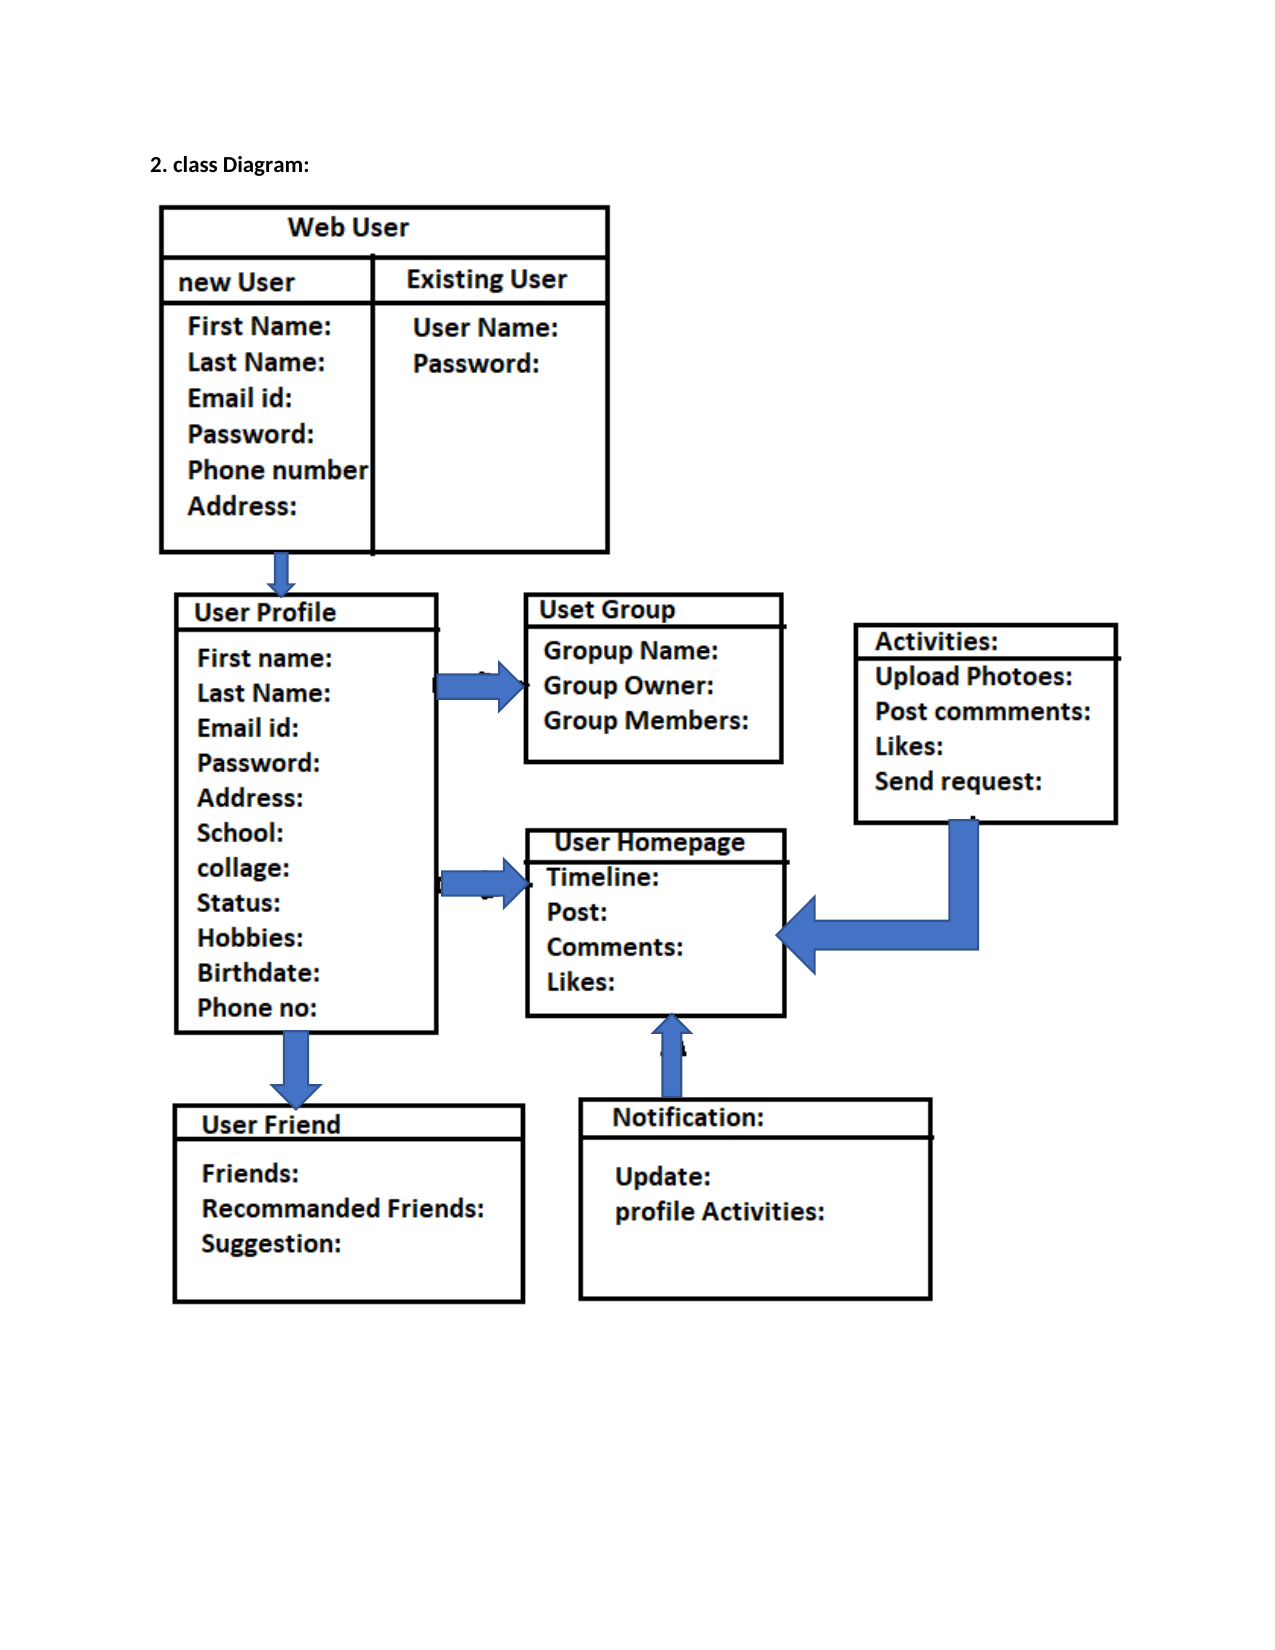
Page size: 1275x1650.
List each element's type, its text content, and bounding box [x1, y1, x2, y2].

text 2. class Diagram: [150, 150, 1125, 178]
picture [150, 196, 618, 561]
picture [150, 579, 1125, 1318]
